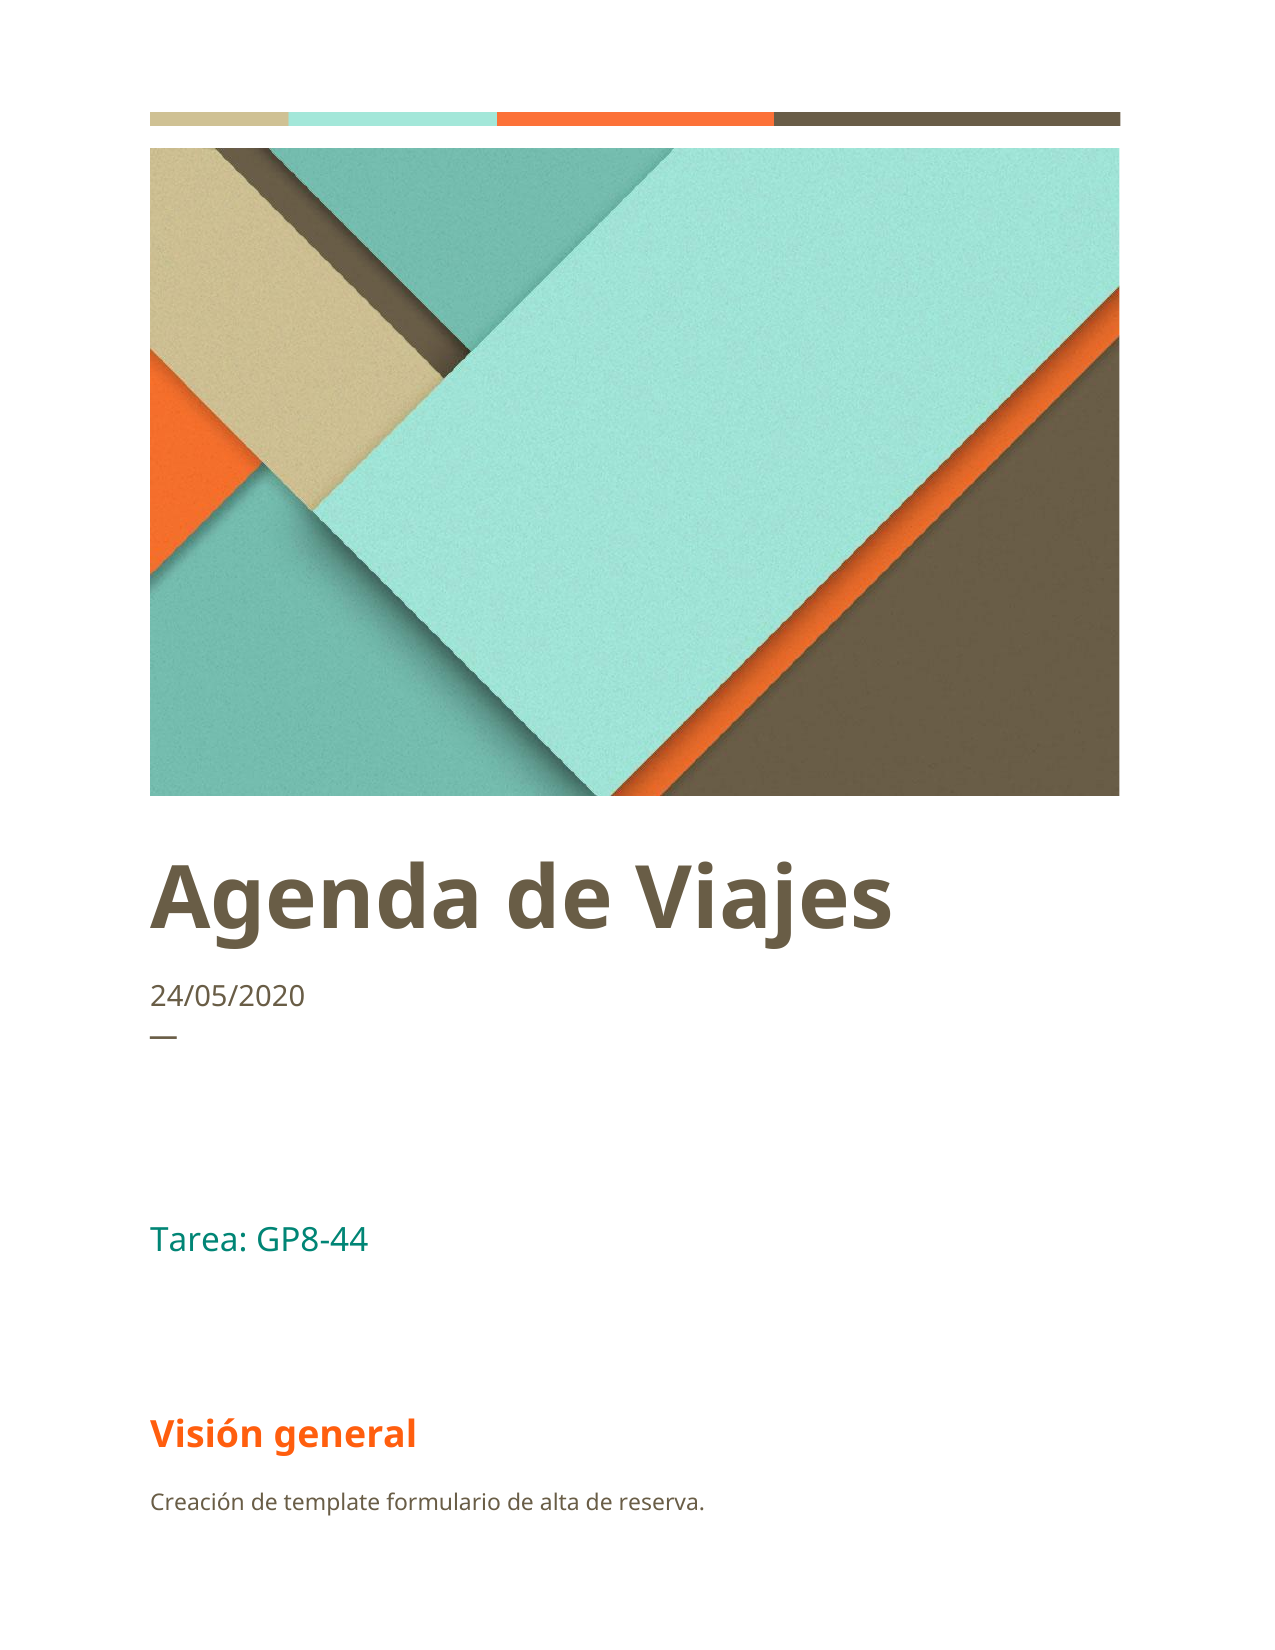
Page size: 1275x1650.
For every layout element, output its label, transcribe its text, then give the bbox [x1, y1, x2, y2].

title Agenda de Viajes [150, 835, 1125, 954]
picture [150, 148, 1120, 796]
picture [150, 112, 1121, 126]
subtitle 24/05/2020 [150, 975, 1125, 1014]
text Tarea: GP8-44 [150, 1216, 1125, 1262]
text ─ [150, 1014, 1125, 1058]
text Creación de template formulario de alta de reserva. [150, 1486, 1125, 1517]
subtitle Visión general [150, 1407, 1125, 1458]
